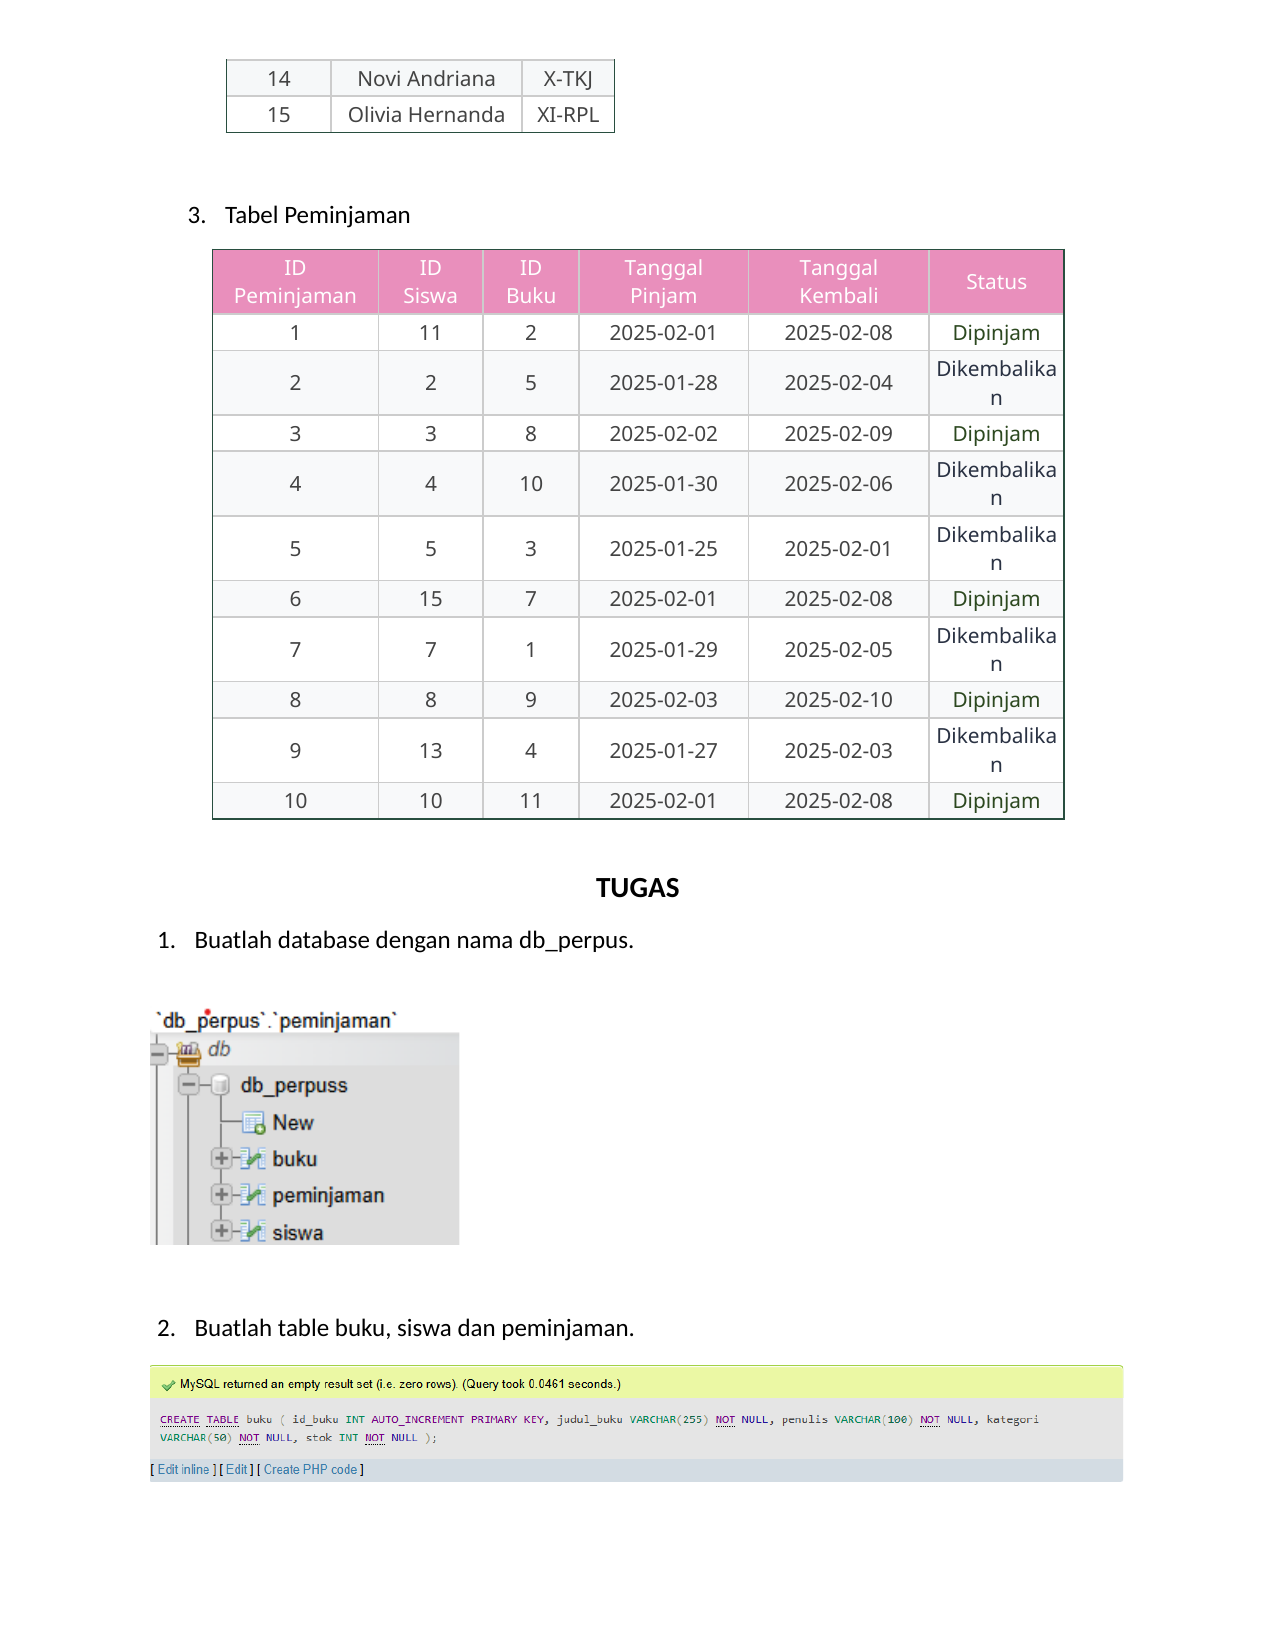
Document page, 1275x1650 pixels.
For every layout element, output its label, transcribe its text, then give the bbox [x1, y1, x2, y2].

list Tabel Peminjaman [187, 199, 1125, 229]
table_cell 2025-02-09 [749, 416, 928, 450]
table_cell 2025-01-25 [580, 517, 748, 580]
table_cell 7 [213, 618, 378, 681]
table_cell 2025-02-10 [749, 682, 928, 717]
table_cell 7 [379, 618, 482, 681]
table_cell 2025-02-08 [749, 315, 928, 349]
table_cell 8 [213, 682, 378, 717]
table_cell 2 [213, 351, 378, 414]
table_cell 3 [379, 416, 482, 450]
table_cell 2025-02-01 [580, 581, 748, 616]
table_header ID Peminjaman [213, 250, 378, 313]
table_cell Dikembalikan [930, 517, 1063, 580]
table_cell 2025-02-03 [580, 682, 748, 717]
table_cell 10 [484, 452, 578, 515]
table_cell 2025-02-01 [749, 517, 928, 580]
table_cell 2 [379, 351, 482, 414]
table_cell Novi Andriana [332, 61, 521, 95]
table_header ID Buku [484, 250, 578, 313]
table_cell Dipinjam [930, 783, 1063, 818]
table_cell 10 [379, 783, 482, 818]
table_cell Olivia Hernanda [332, 97, 521, 132]
table_cell Dikembalikan [930, 618, 1063, 681]
table_cell Dikembalikan [930, 351, 1063, 414]
table_cell 3 [213, 416, 378, 450]
table_cell 15 [379, 581, 482, 616]
table_cell XI-RPL [523, 97, 614, 132]
table_cell 2025-01-28 [580, 351, 748, 414]
table_cell Dipinjam [930, 416, 1063, 450]
table_cell X-TKJ [523, 61, 614, 95]
table_cell 1 [213, 315, 378, 349]
table_cell 5 [213, 517, 378, 580]
table_header ID Siswa [379, 250, 482, 313]
table_cell 1 [484, 618, 578, 681]
table_cell 13 [379, 719, 482, 782]
table_cell 2025-02-01 [580, 783, 748, 818]
table_cell 11 [484, 783, 578, 818]
table_cell Dipinjam [930, 315, 1063, 349]
table_cell 2025-02-05 [749, 618, 928, 681]
table_cell 3 [484, 517, 578, 580]
text TUGAS [150, 869, 1125, 905]
table_cell 2025-01-27 [580, 719, 748, 782]
list Buatlah table buku, siswa dan peminjaman. [157, 1313, 1125, 1343]
table_cell 14 [227, 61, 330, 95]
table_header Status [930, 250, 1063, 313]
table_cell 2025-02-01 [580, 315, 748, 349]
table_cell Dipinjam [930, 581, 1063, 616]
table_cell 5 [379, 517, 482, 580]
table_cell Dikembalikan [930, 719, 1063, 782]
table_cell 4 [484, 719, 578, 782]
table_cell 2025-02-02 [580, 416, 748, 450]
table_cell 2025-02-08 [749, 783, 928, 818]
table_cell 2025-02-03 [749, 719, 928, 782]
table_cell 8 [484, 416, 578, 450]
table_cell 4 [213, 452, 378, 515]
table_header Tanggal Kembali [749, 250, 928, 313]
table_cell Dipinjam [930, 682, 1063, 717]
picture [150, 1362, 1124, 1486]
table_cell 9 [484, 682, 578, 717]
table_cell 2025-02-06 [749, 452, 928, 515]
table_cell 2025-02-04 [749, 351, 928, 414]
table_cell 9 [213, 719, 378, 782]
table_header Tanggal Pinjam [580, 250, 748, 313]
table_cell 7 [484, 581, 578, 616]
table_cell 8 [379, 682, 482, 717]
picture [150, 1006, 460, 1245]
table_cell 2 [484, 315, 578, 349]
table_cell 11 [379, 315, 482, 349]
table_cell 5 [484, 351, 578, 414]
table_cell Dikembalikan [930, 452, 1063, 515]
table_cell 15 [227, 97, 330, 132]
table_cell 2025-02-08 [749, 581, 928, 616]
list Buatlah database dengan nama db_perpus. [157, 924, 1125, 955]
table_cell 2025-01-30 [580, 452, 748, 515]
table_cell 4 [379, 452, 482, 515]
table_cell 6 [213, 581, 378, 616]
table_cell 10 [213, 783, 378, 818]
table_cell 2025-01-29 [580, 618, 748, 681]
